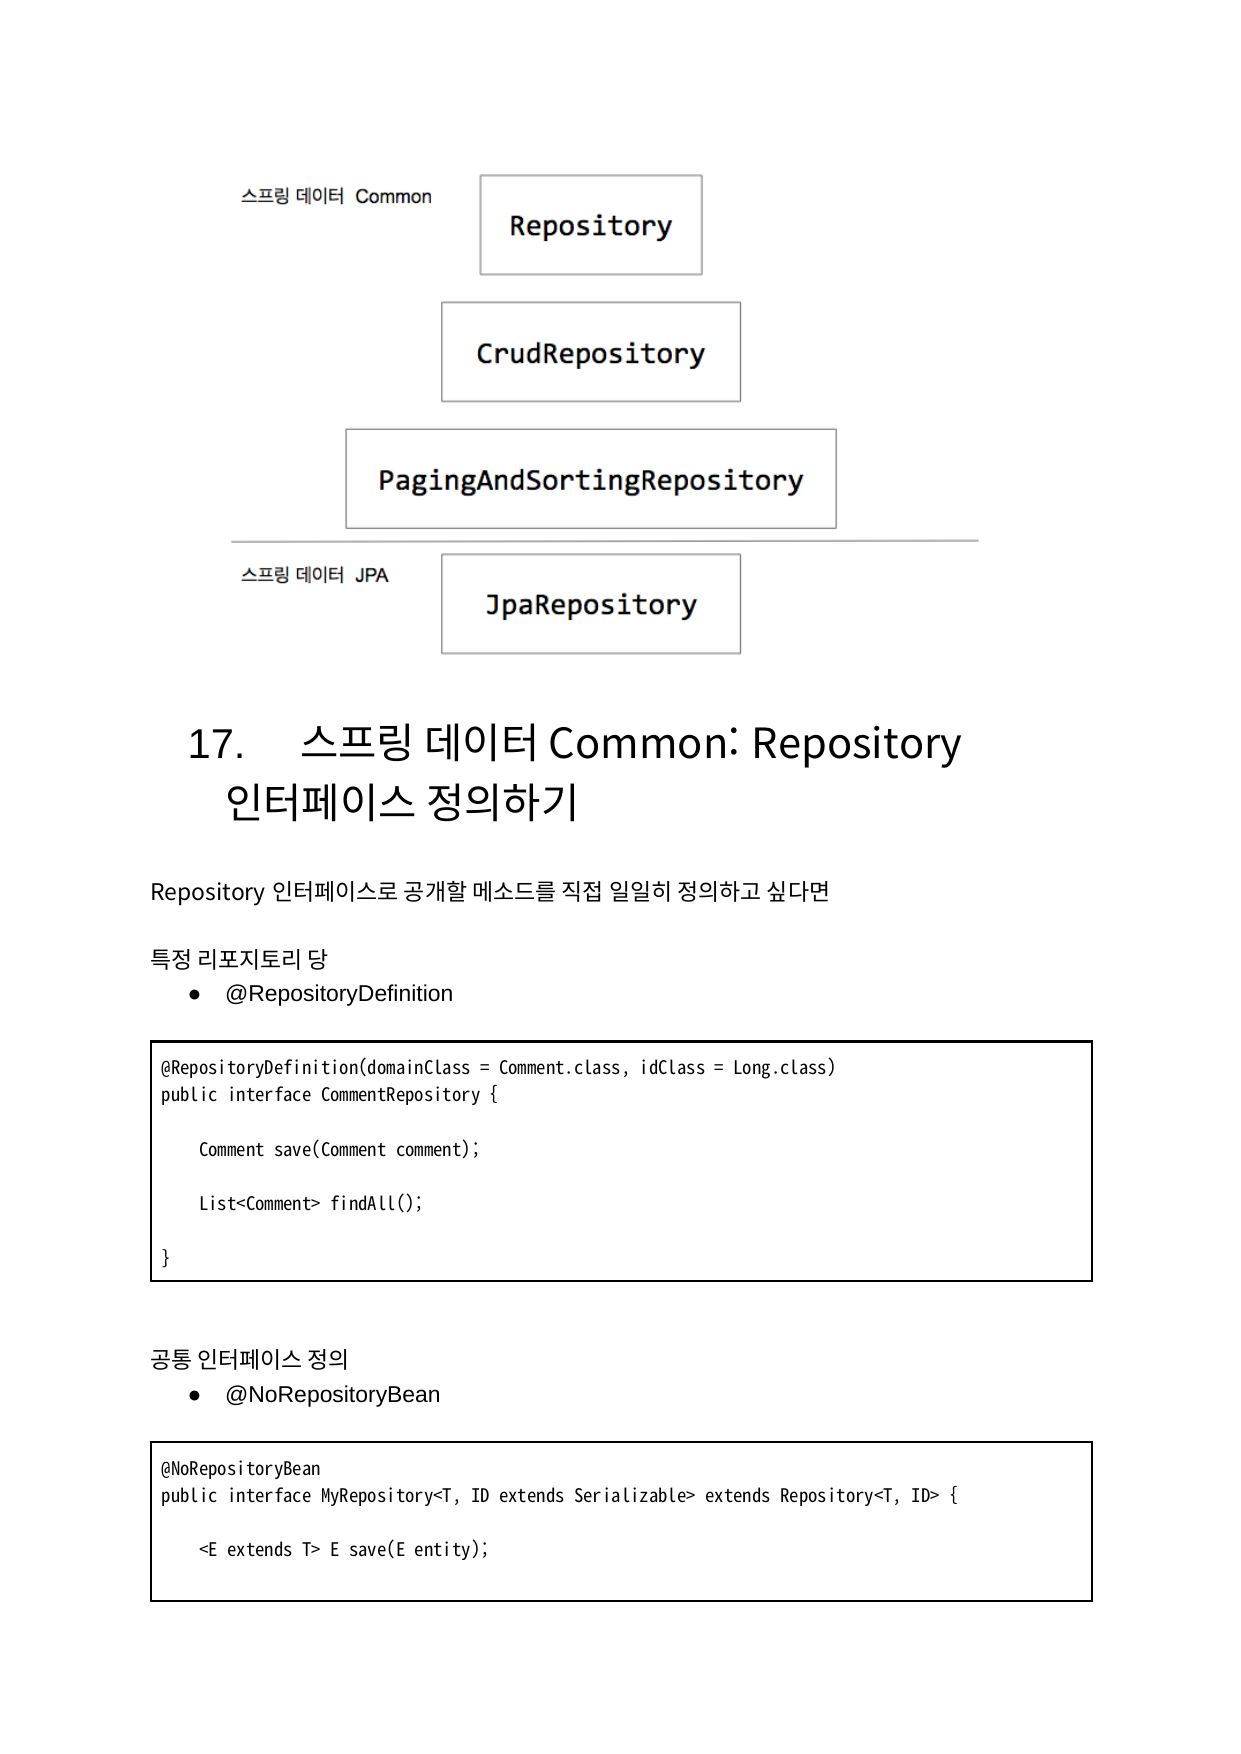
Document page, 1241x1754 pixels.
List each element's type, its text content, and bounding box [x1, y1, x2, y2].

picture [221, 150, 1019, 665]
subtitle 스프링 데이터 Common: Repository 인터페이스 정의하기 [187, 710, 1090, 831]
list @RepositoryDefinition [187, 980, 1090, 1006]
text Repository 인터페이스로 공개할 메소드를 직접 일일히 정의하고 싶다면 [150, 873, 1090, 907]
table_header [152, 1443, 1091, 1600]
text 공통 인터페이스 정의 [150, 1342, 1090, 1376]
text 특정 리포지토리 당 [150, 942, 1090, 975]
list @NoRepositoryBean [187, 1381, 1090, 1407]
table_header @RepositoryDefinition(domainClass = Comment.class, idClass = Long.class) public interface CommentRepository { Comment save(Comment comment); List<Comment> findAll(); } [152, 1043, 1091, 1280]
